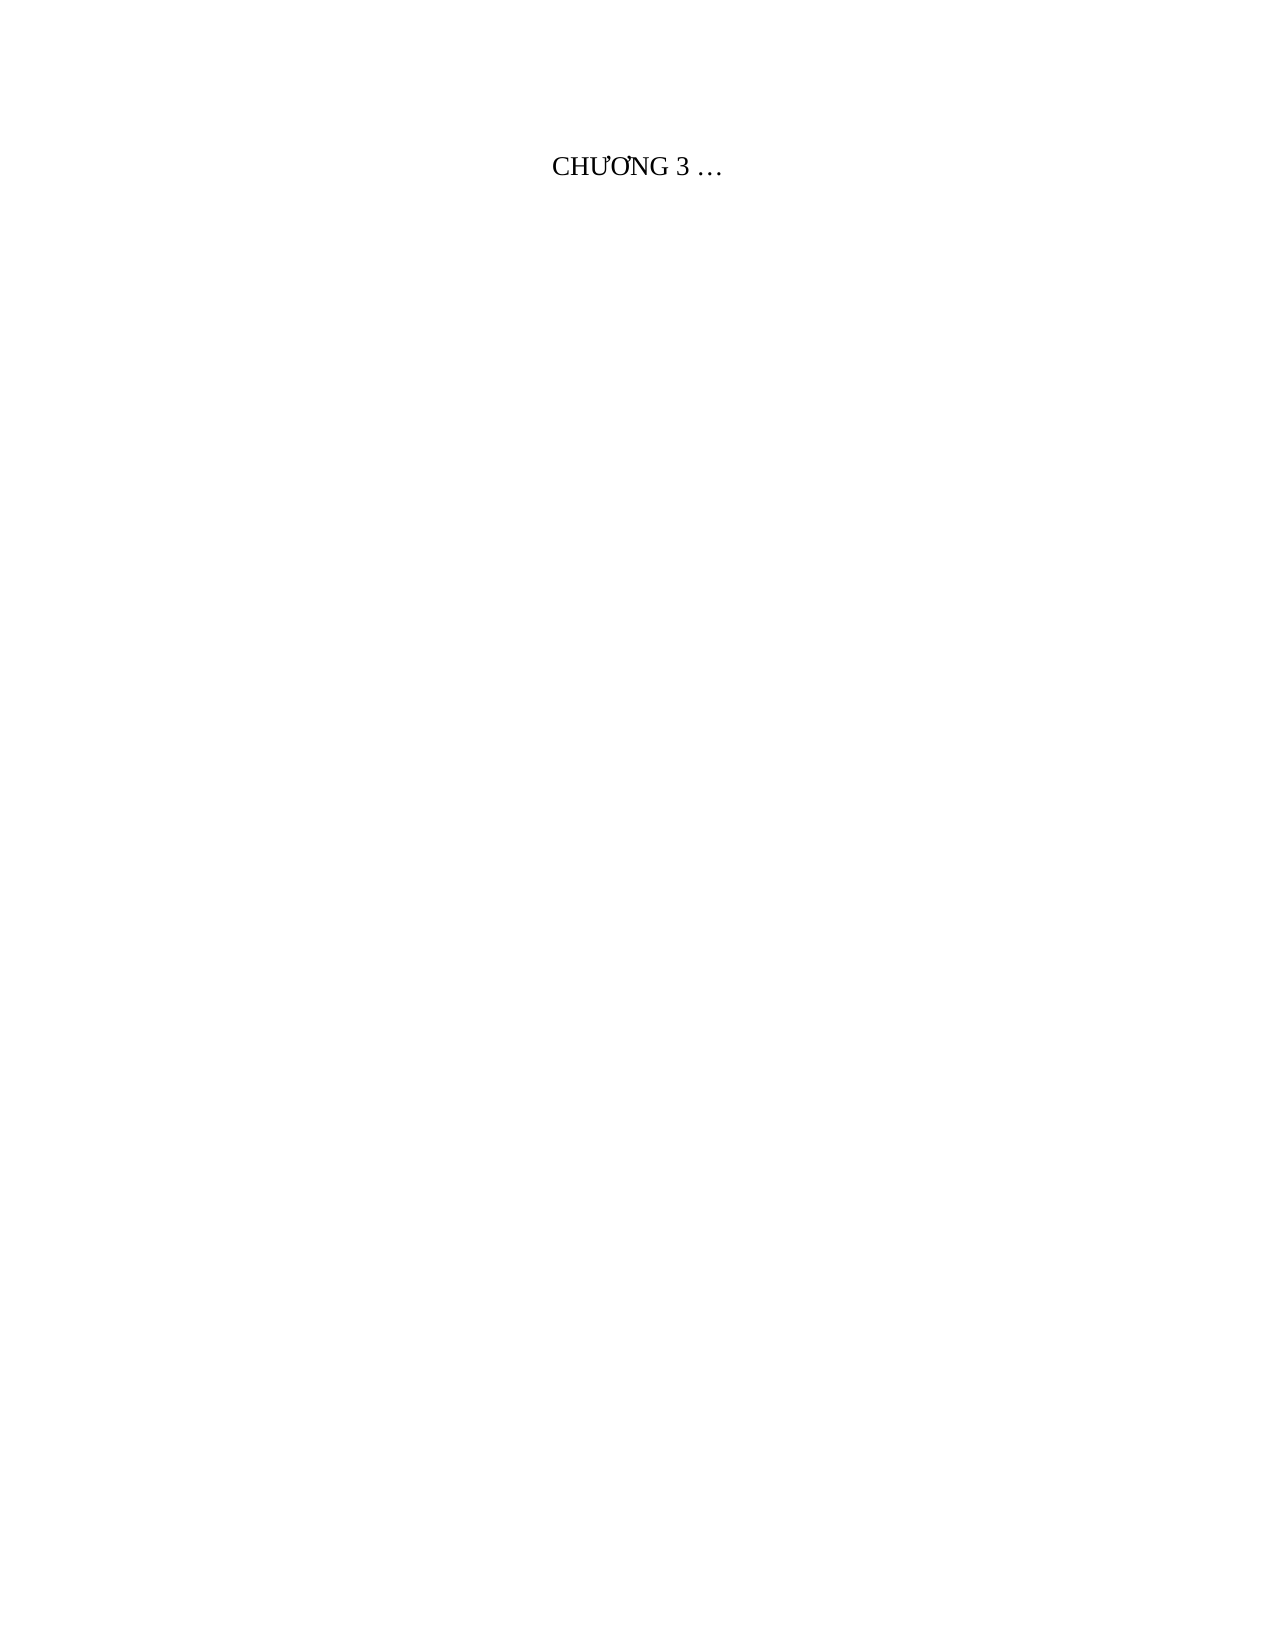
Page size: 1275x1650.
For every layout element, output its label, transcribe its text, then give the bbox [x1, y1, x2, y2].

text CHƯƠNG 3 … [150, 150, 1125, 181]
